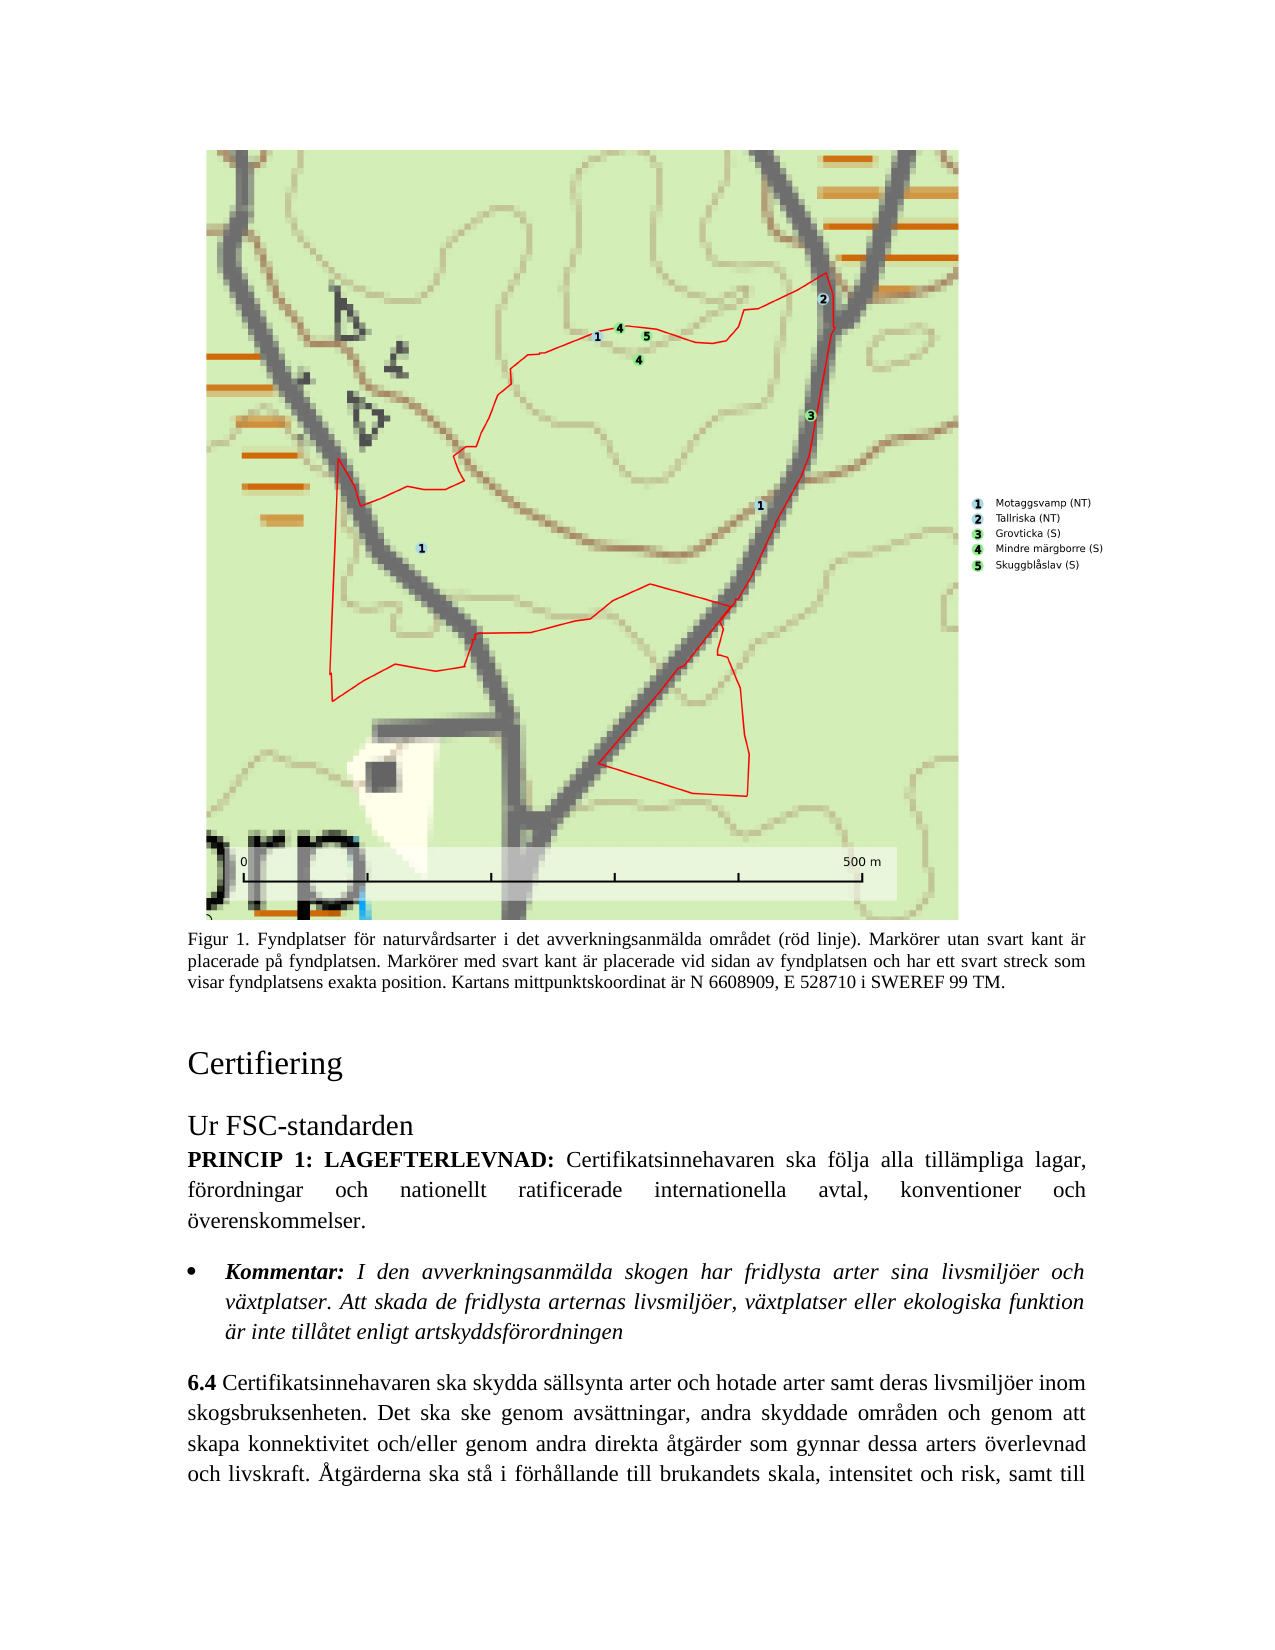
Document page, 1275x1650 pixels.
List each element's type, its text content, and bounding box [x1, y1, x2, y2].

subtitle Certifiering [187, 1043, 1087, 1081]
picture [206, 150, 1107, 920]
list Kommentar: I den avverkningsanmälda skogen har fridlysta arter sina livsmiljöer och växtplatser. Att skada de fridlysta arternas livsmiljöer, växtplatser eller ekologiska funktion är inte tillåtet enligt artskyddsförordningen [187, 1258, 1087, 1344]
text PRINCIP 1: LAGEFTERLEVNAD: Certifikatsinnehavaren ska följa alla tillämpliga lagar, förordningar och nationellt ratificerade internationella avtal, konventioner och överenskommelser. [187, 1146, 1087, 1233]
text Figur 1. Fyndplatser för naturvårdsarter i det avverkningsanmälda området (röd linje). Markörer utan svart kant är placerade på fyndplatsen. Markörer med svart kant är placerade vid sidan av fyndplatsen och har ett svart streck som visar fyndplatsens exakta position. Kartans mittpunktskoordinat är N 6608909, E 528710 i SWEREF 99 TM. [187, 928, 1087, 993]
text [187, 1369, 1087, 1486]
subtitle Ur FSC-standarden [187, 1108, 1087, 1141]
